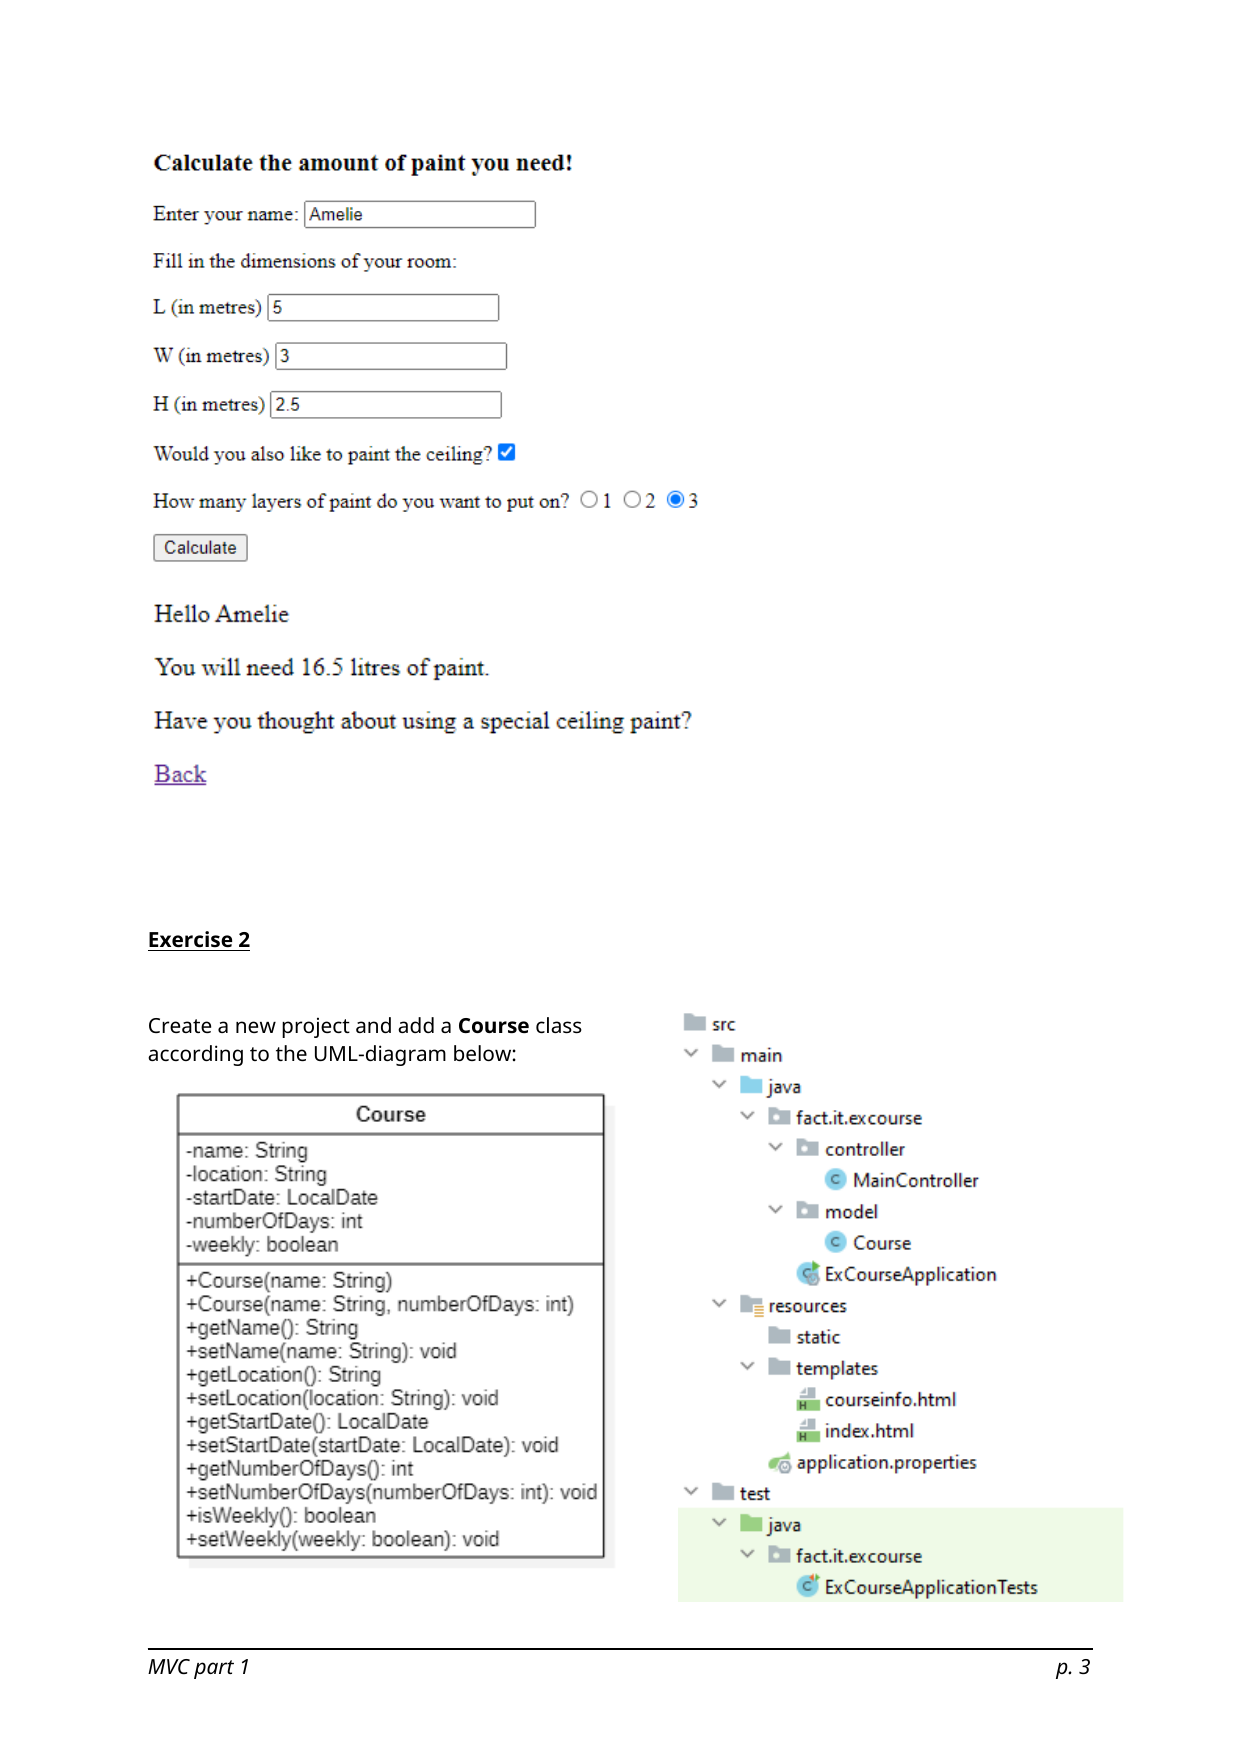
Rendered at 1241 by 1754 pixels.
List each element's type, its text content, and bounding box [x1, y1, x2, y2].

picture [678, 1012, 1124, 1602]
picture [147, 1067, 647, 1595]
text Exercise 2 [148, 926, 1093, 954]
text Create a new project and add a Course class according to the UML-diagram below: [148, 1011, 1093, 1068]
picture [147, 147, 734, 567]
picture [147, 594, 734, 812]
